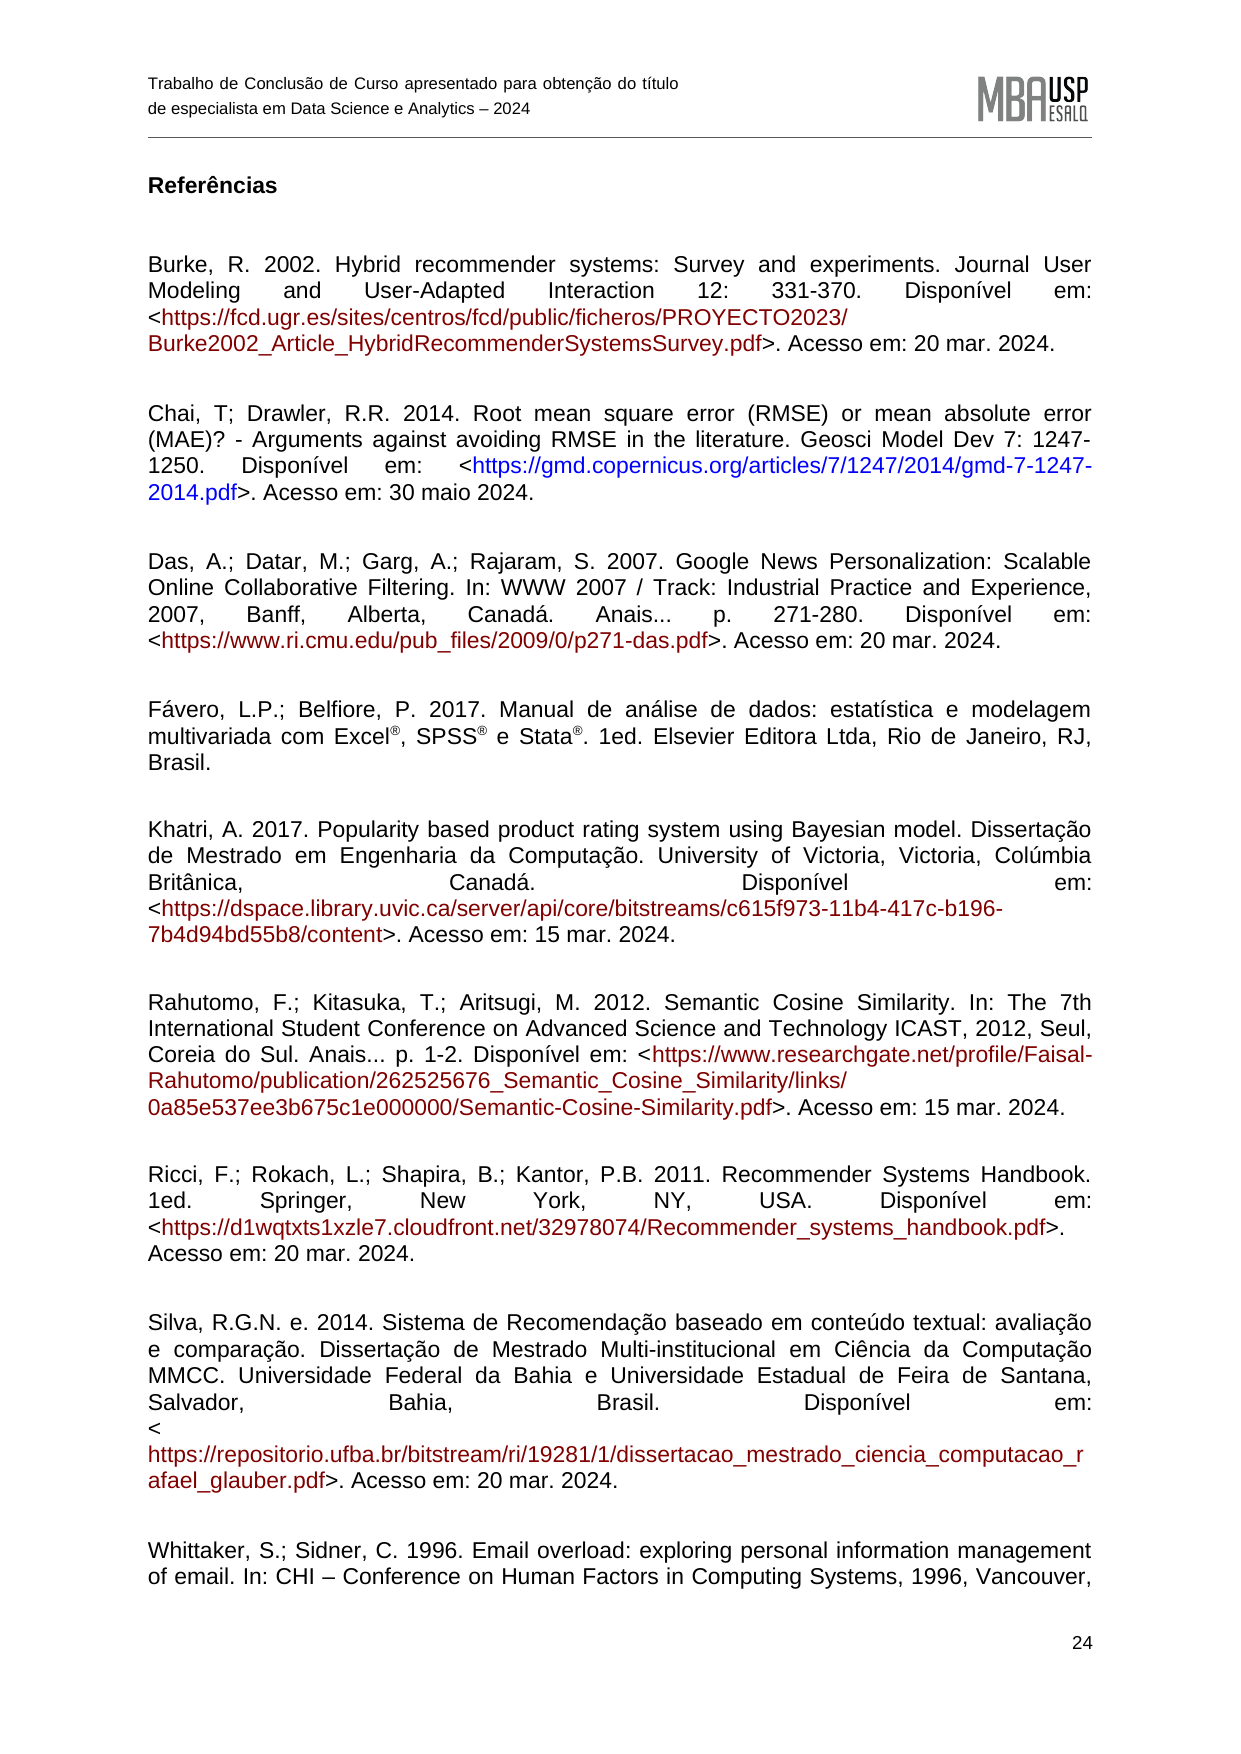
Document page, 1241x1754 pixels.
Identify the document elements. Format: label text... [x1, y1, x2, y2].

text Referências [148, 172, 1092, 198]
text Khatri, A. 2017. Popularity based product rating system using Bayesian model. Dissertação de Mestrado em Engenharia da Computação. University of Victoria, Victoria, Colúmbia Britânica, Canadá. Disponível em: <https://dspace.library.uvic.ca/server/api/core/bitstreams/c615f973-11b4-417c-b196-7b4d94bd55b8/content>. Acesso em: 15 mar. 2024. [148, 816, 1092, 948]
text Ricci, F.; Rokach, L.; Shapira, B.; Kantor, P.B. 2011. Recommender Systems Handbook. 1ed. Springer, New York, NY, USA. Disponível em: <https://d1wqtxts1xzle7.cloudfront.net/32978074/Recommender_systems_handbook.pdf>. Acesso em: 20 mar. 2024. [148, 1161, 1092, 1266]
text Chai, T; Drawler, R.R. 2014. Root mean square error (RMSE) or mean absolute error (MAE)? - Arguments against avoiding RMSE in the literature. Geosci Model Dev 7: 1247-1250. Disponível em: <https://gmd.copernicus.org/articles/7/1247/2014/gmd-7-1247-2014.pdf>. Acesso em: 30 maio 2024. [148, 399, 1092, 505]
text Rahutomo, F.; Kitasuka, T.; Aritsugi, M. 2012. Semantic Cosine Similarity. In: The 7th International Student Conference on Advanced Science and Technology ICAST, 2012, Seul, Coreia do Sul. Anais... p. 1-2. Disponível em: <https://www.researchgate.net/profile/Faisal-Rahutomo/publication/262525676_Semantic_Cosine_Similarity/links/0a85e537ee3b675c1e000000/Semantic-Cosine-Similarity.pdf>. Acesso em: 15 mar. 2024. [148, 988, 1092, 1120]
picture [973, 74, 1090, 122]
text Das, A.; Datar, M.; Garg, A.; Rajaram, S. 2007. Google News Personalization: Scalable Online Collaborative Filtering. In: WWW 2007 / Track: Industrial Practice and Experience, 2007, Banff, Alberta, Canadá. Anais... p. 271-280. Disponível em: <https://www.ri.cmu.edu/pub_files/2009/0/p271-das.pdf>. Acesso em: 20 mar. 2024. [148, 548, 1092, 653]
text Burke, R. 2002. Hybrid recommender systems: Survey and experiments. Journal User Modeling and User-Adapted Interaction 12: 331-370. Disponível em: <https://fcd.ugr.es/sites/centros/fcd/public/ficheros/PROYECTO2023/Burke2002_Article_HybridRecommenderSystemsSurvey.pdf>. Acesso em: 20 mar. 2024. [148, 251, 1092, 356]
text Fávero, L.P.; Belfiore, P. 2017. Manual de análise de dados: estatística e modelagem multivariada com Excel®, SPSS® e Stata®. 1ed. Elsevier Editora Ltda, Rio de Janeiro, RJ, Brasil. [148, 696, 1092, 775]
